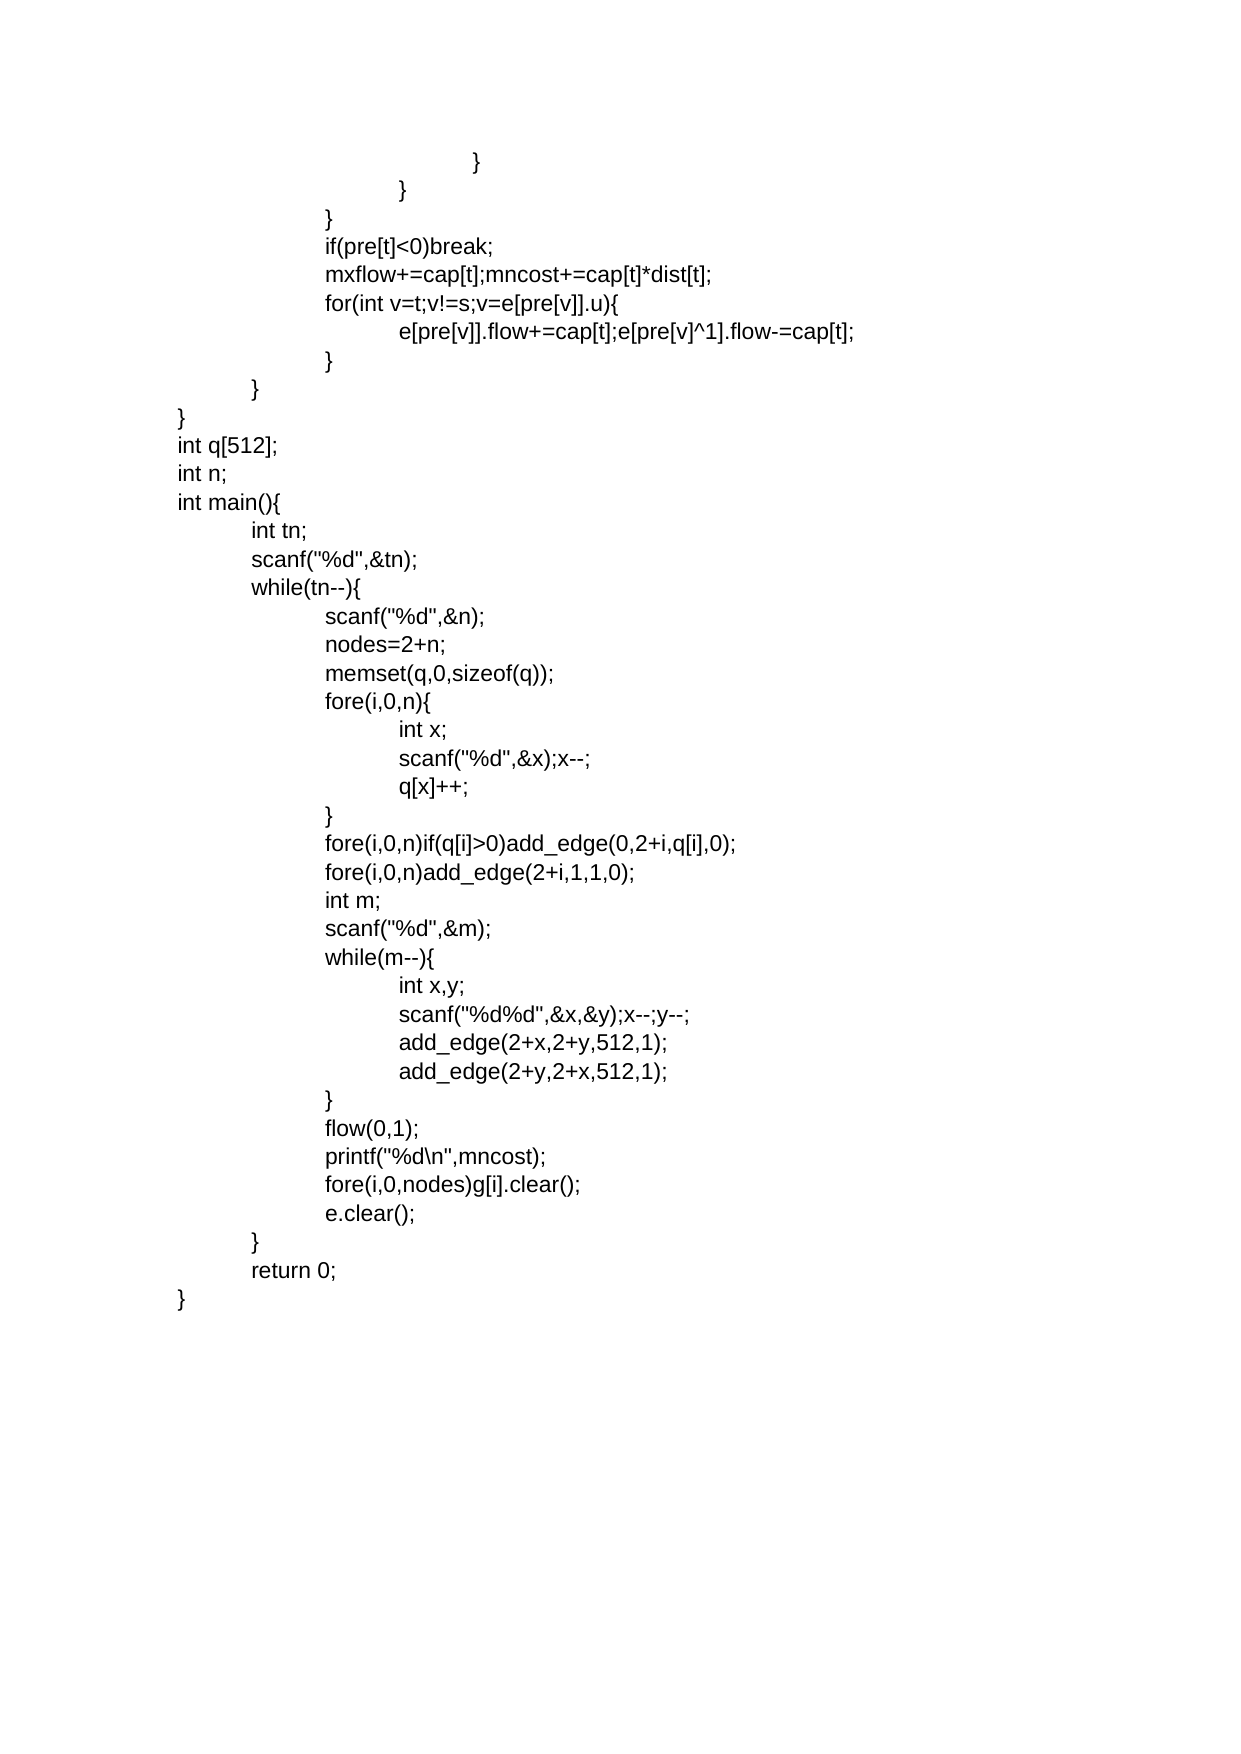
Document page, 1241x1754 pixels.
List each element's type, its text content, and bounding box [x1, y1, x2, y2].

text nodes=2+n; [177, 631, 1063, 657]
text add_edge(2+y,2+x,512,1); [177, 1058, 1063, 1084]
text fore(i,0,n)if(q[i]>0)add_edge(0,2+i,q[i],0); [177, 830, 1063, 856]
text flow(0,1); [177, 1114, 1063, 1141]
text int q[512]; [177, 432, 1063, 458]
text int x; [177, 716, 1063, 743]
text mxflow+=cap[t];mncost+=cap[t]*dist[t]; [177, 261, 1063, 288]
text while(tn--){ [177, 574, 1063, 601]
text } [177, 1228, 1063, 1254]
text } [177, 802, 1063, 828]
text } [177, 148, 1063, 174]
text int m; [177, 887, 1063, 913]
text int x,y; [177, 972, 1063, 999]
text printf("%d\n",mncost); [177, 1143, 1063, 1169]
text } [177, 375, 1063, 401]
text int main(){ [177, 489, 1063, 515]
text for(int v=t;v!=s;v=e[pre[v]].u){ [177, 290, 1063, 316]
text scanf("%d",&n); [177, 603, 1063, 629]
text fore(i,0,nodes)g[i].clear(); [177, 1171, 1063, 1198]
text if(pre[t]<0)break; [177, 233, 1063, 259]
text } [177, 347, 1063, 373]
text fore(i,0,n)add_edge(2+i,1,1,0); [177, 858, 1063, 885]
text q[x]++; [177, 773, 1063, 799]
text } [177, 403, 1063, 430]
text e.clear(); [177, 1200, 1063, 1226]
text add_edge(2+x,2+y,512,1); [177, 1029, 1063, 1056]
text scanf("%d",&x);x--; [177, 745, 1063, 771]
text memset(q,0,sizeof(q)); [177, 659, 1063, 686]
text scanf("%d",&m); [177, 915, 1063, 942]
text scanf("%d",&tn); [177, 546, 1063, 572]
text return 0; [177, 1257, 1063, 1283]
text scanf("%d%d",&x,&y);x--;y--; [177, 1001, 1063, 1027]
text } [177, 176, 1063, 202]
text } [177, 1285, 1063, 1311]
text while(m--){ [177, 944, 1063, 970]
text fore(i,0,n){ [177, 688, 1063, 714]
text } [177, 1086, 1063, 1112]
text e[pre[v]].flow+=cap[t];e[pre[v]^1].flow-=cap[t]; [177, 318, 1063, 344]
text } [177, 204, 1063, 231]
text int n; [177, 460, 1063, 487]
text int tn; [177, 517, 1063, 544]
